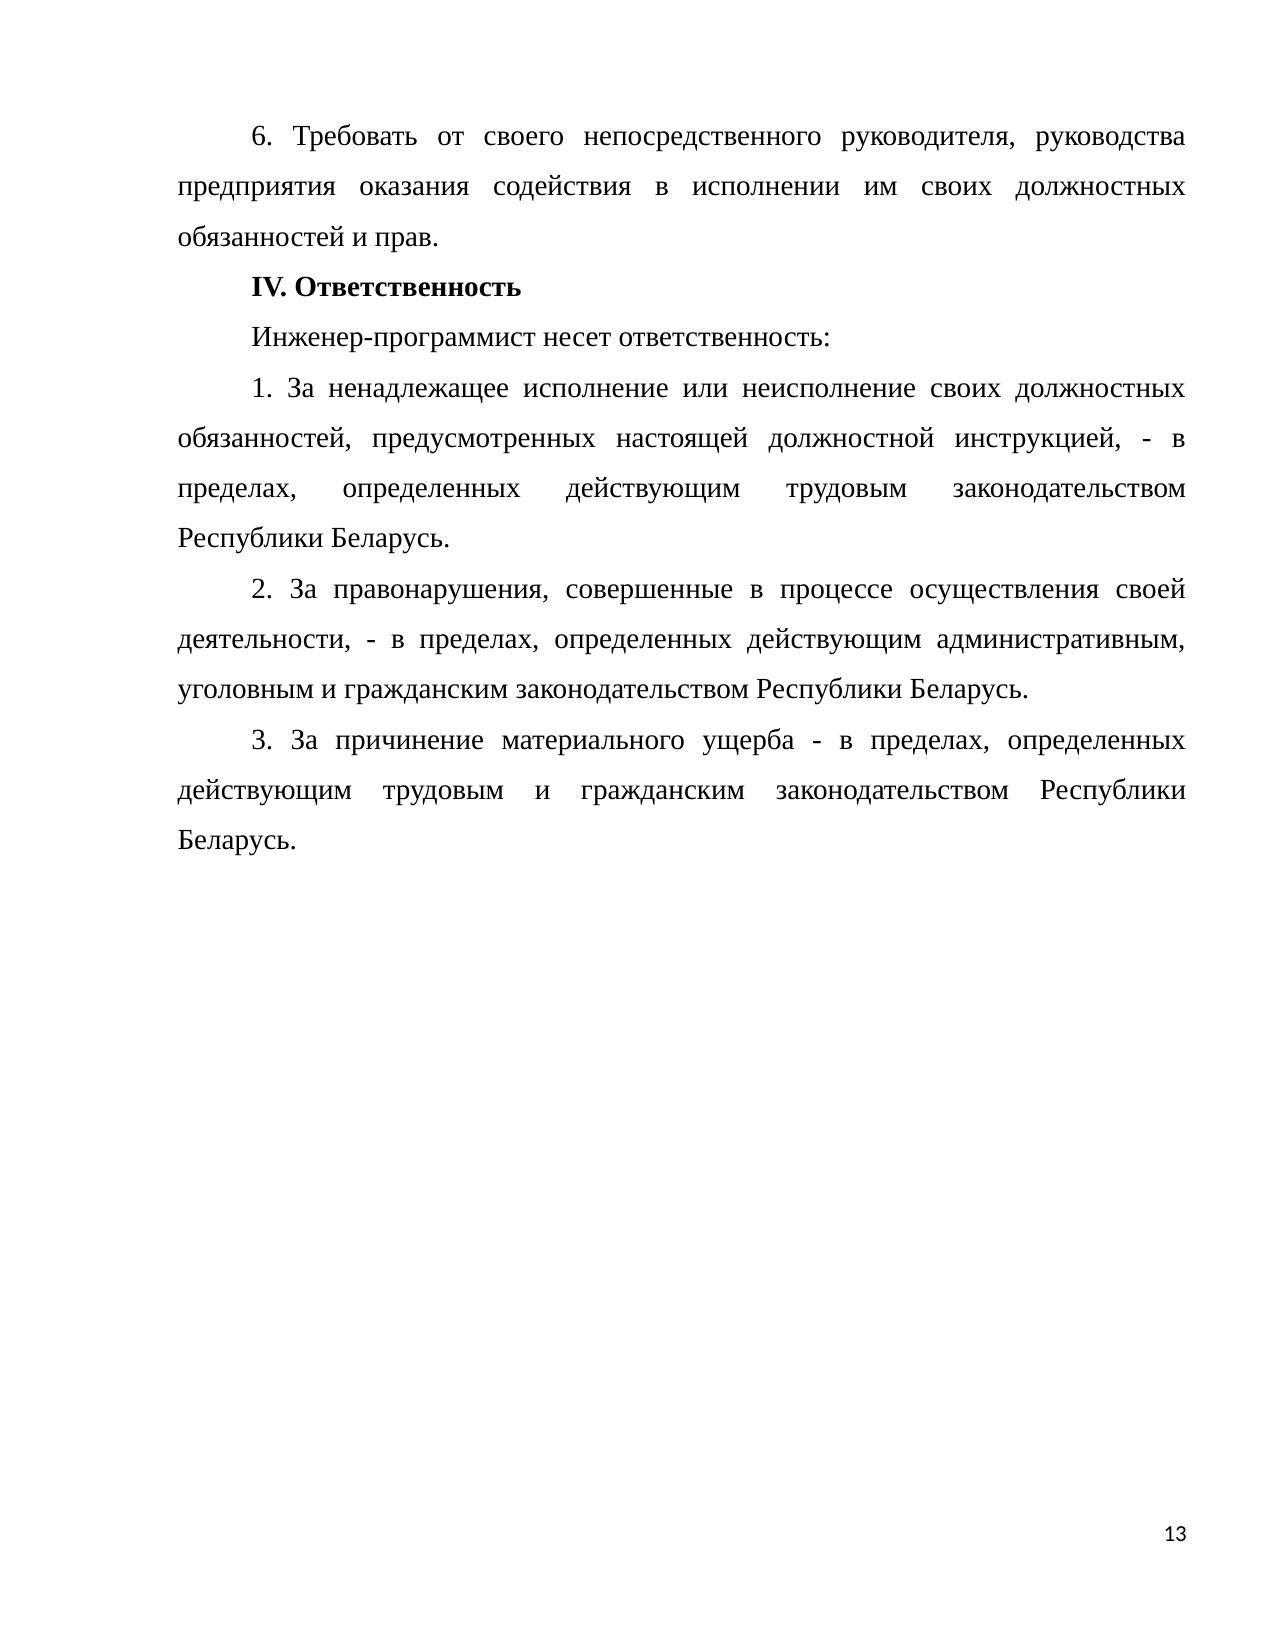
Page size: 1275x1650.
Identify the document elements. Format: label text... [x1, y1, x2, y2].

text IV. Ответственность [177, 269, 1186, 303]
text 3. За причинение материального ущерба - в пределах, определенных действующим трудовым и гражданским законодательством Республики Беларусь. [177, 722, 1186, 856]
text Инженер-программист несет ответственность: [177, 319, 1186, 353]
text 1. За ненадлежащее исполнение или неисполнение своих должностных обязанностей, предусмотренных настоящей должностной инструкцией, - в пределах, определенных действующим трудовым законодательством Республики Беларусь. [177, 370, 1186, 554]
text 2. За правонарушения, совершенные в процессе осуществления своей деятельности, - в пределах, определенных действующим административным, уголовным и гражданским законодательством Республики Беларусь. [177, 571, 1186, 705]
text 6. Требовать от своего непосредственного руководителя, руководства предприятия оказания содействия в исполнении им своих должностных обязанностей и прав. [177, 118, 1186, 252]
